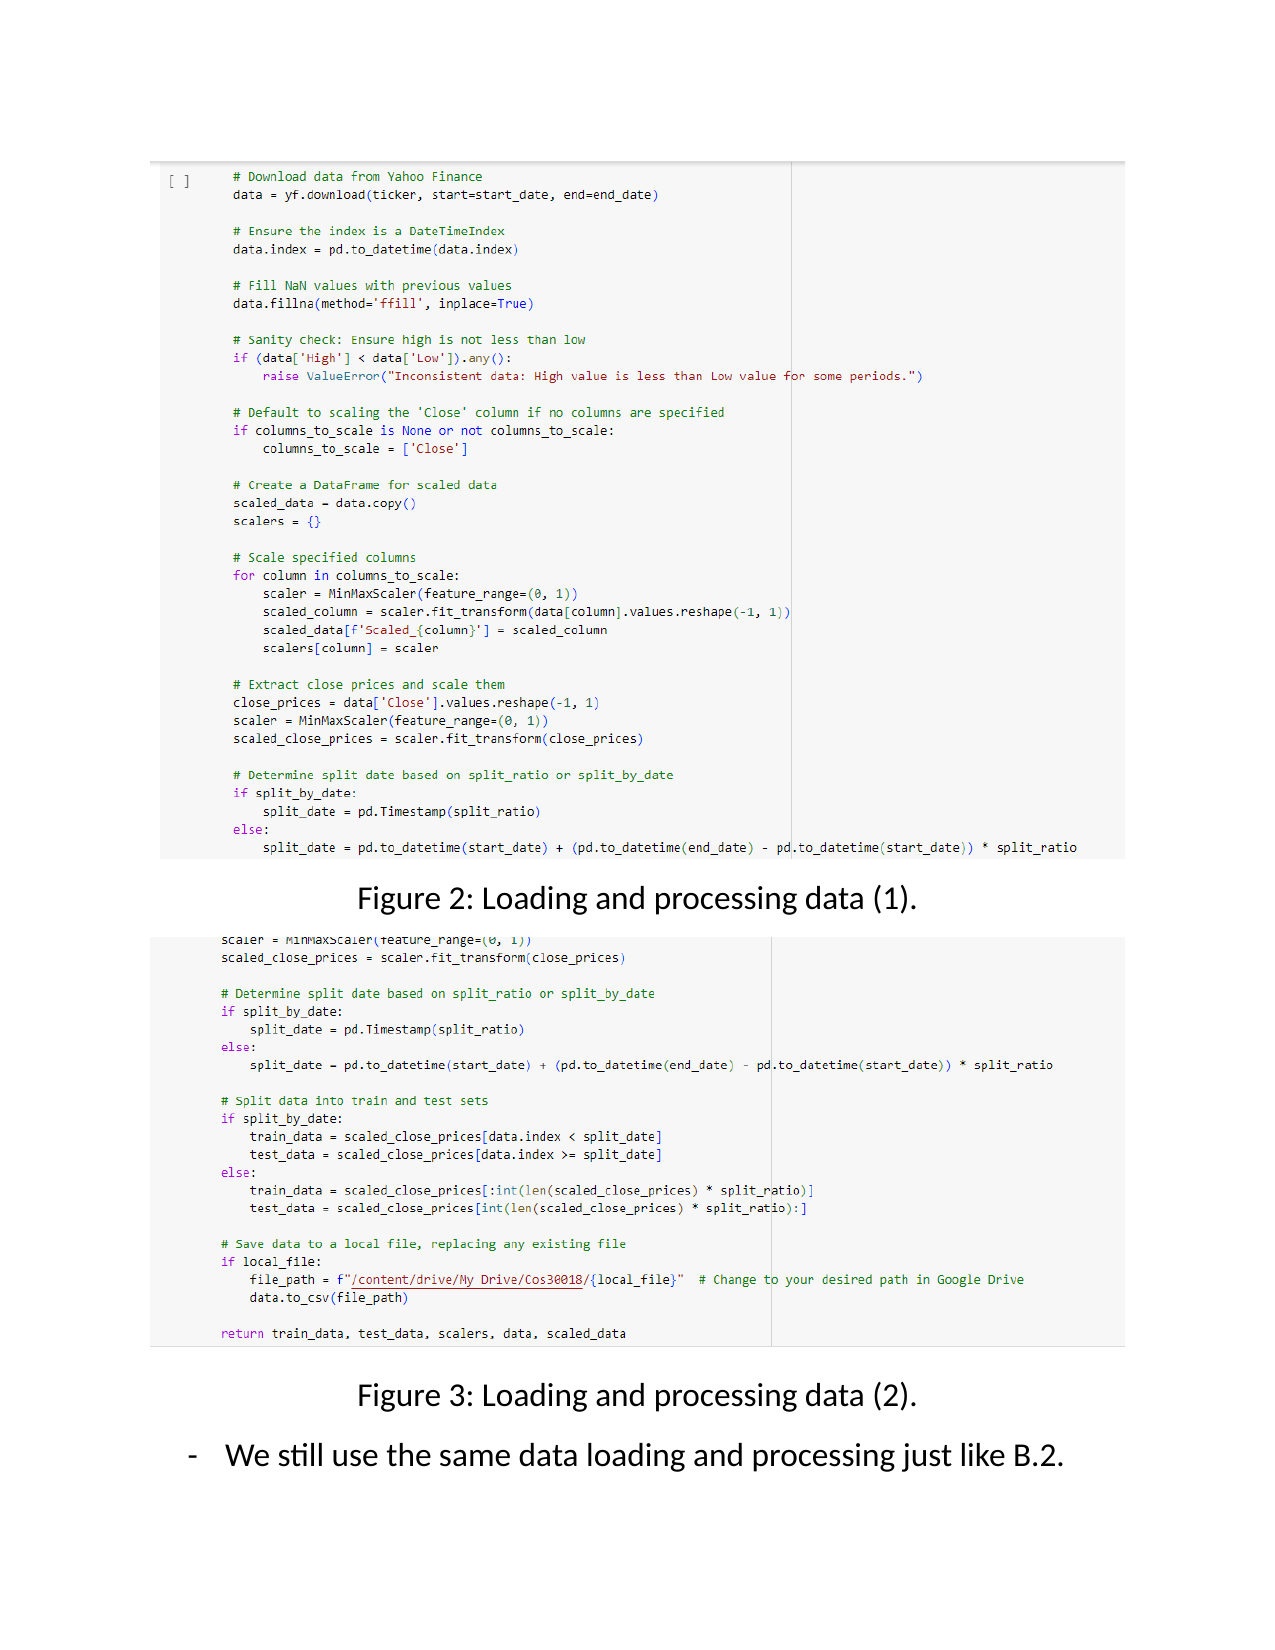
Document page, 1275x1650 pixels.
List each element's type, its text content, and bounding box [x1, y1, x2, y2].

text Figure 2: Loading and processing data (1). [150, 877, 1125, 918]
text Figure 3: Loading and processing data (2). [150, 1374, 1125, 1414]
list We still use the same data loading and processing just like B.2. [187, 1434, 1125, 1475]
picture [150, 150, 1125, 859]
picture [150, 937, 1125, 1355]
